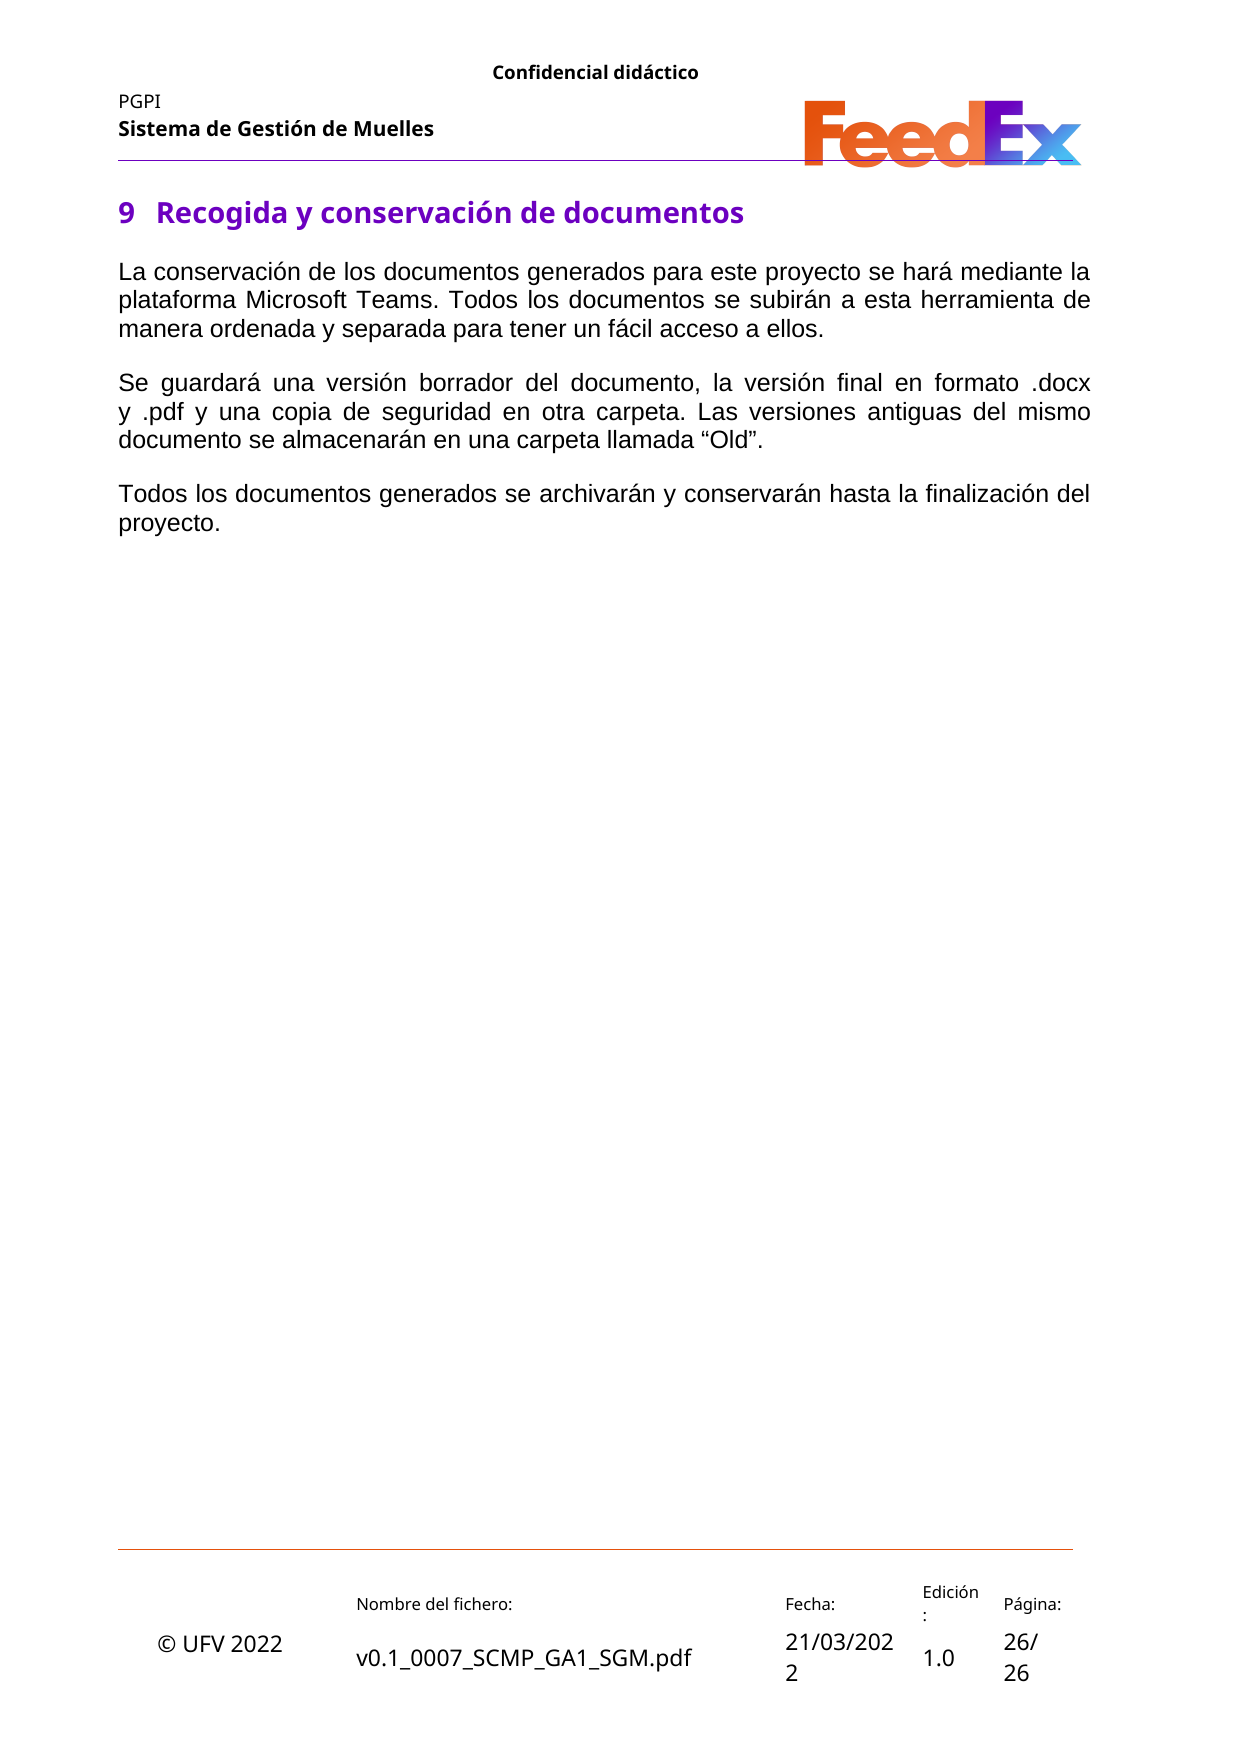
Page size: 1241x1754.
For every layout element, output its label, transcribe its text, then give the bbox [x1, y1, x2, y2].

text Se guardará una versión borrador del documento, la versión final en formato .docx y .pdf y una copia de seguridad en otra carpeta. Las versiones antiguas del mismo documento se almacenarán en una carpeta llamada “Old”. [118, 368, 1092, 454]
picture [801, 88, 1084, 173]
subtitle Recogida y conservación de documentos [118, 192, 1092, 232]
text Todos los documentos generados se archivarán y conservarán hasta la finalización del proyecto. [118, 479, 1092, 537]
text La conservación de los documentos generados para este proyecto se hará mediante la plataforma Microsoft Teams. Todos los documentos se subirán a esta herramienta de manera ordenada y separada para tener un fácil acceso a ellos. [118, 257, 1092, 343]
